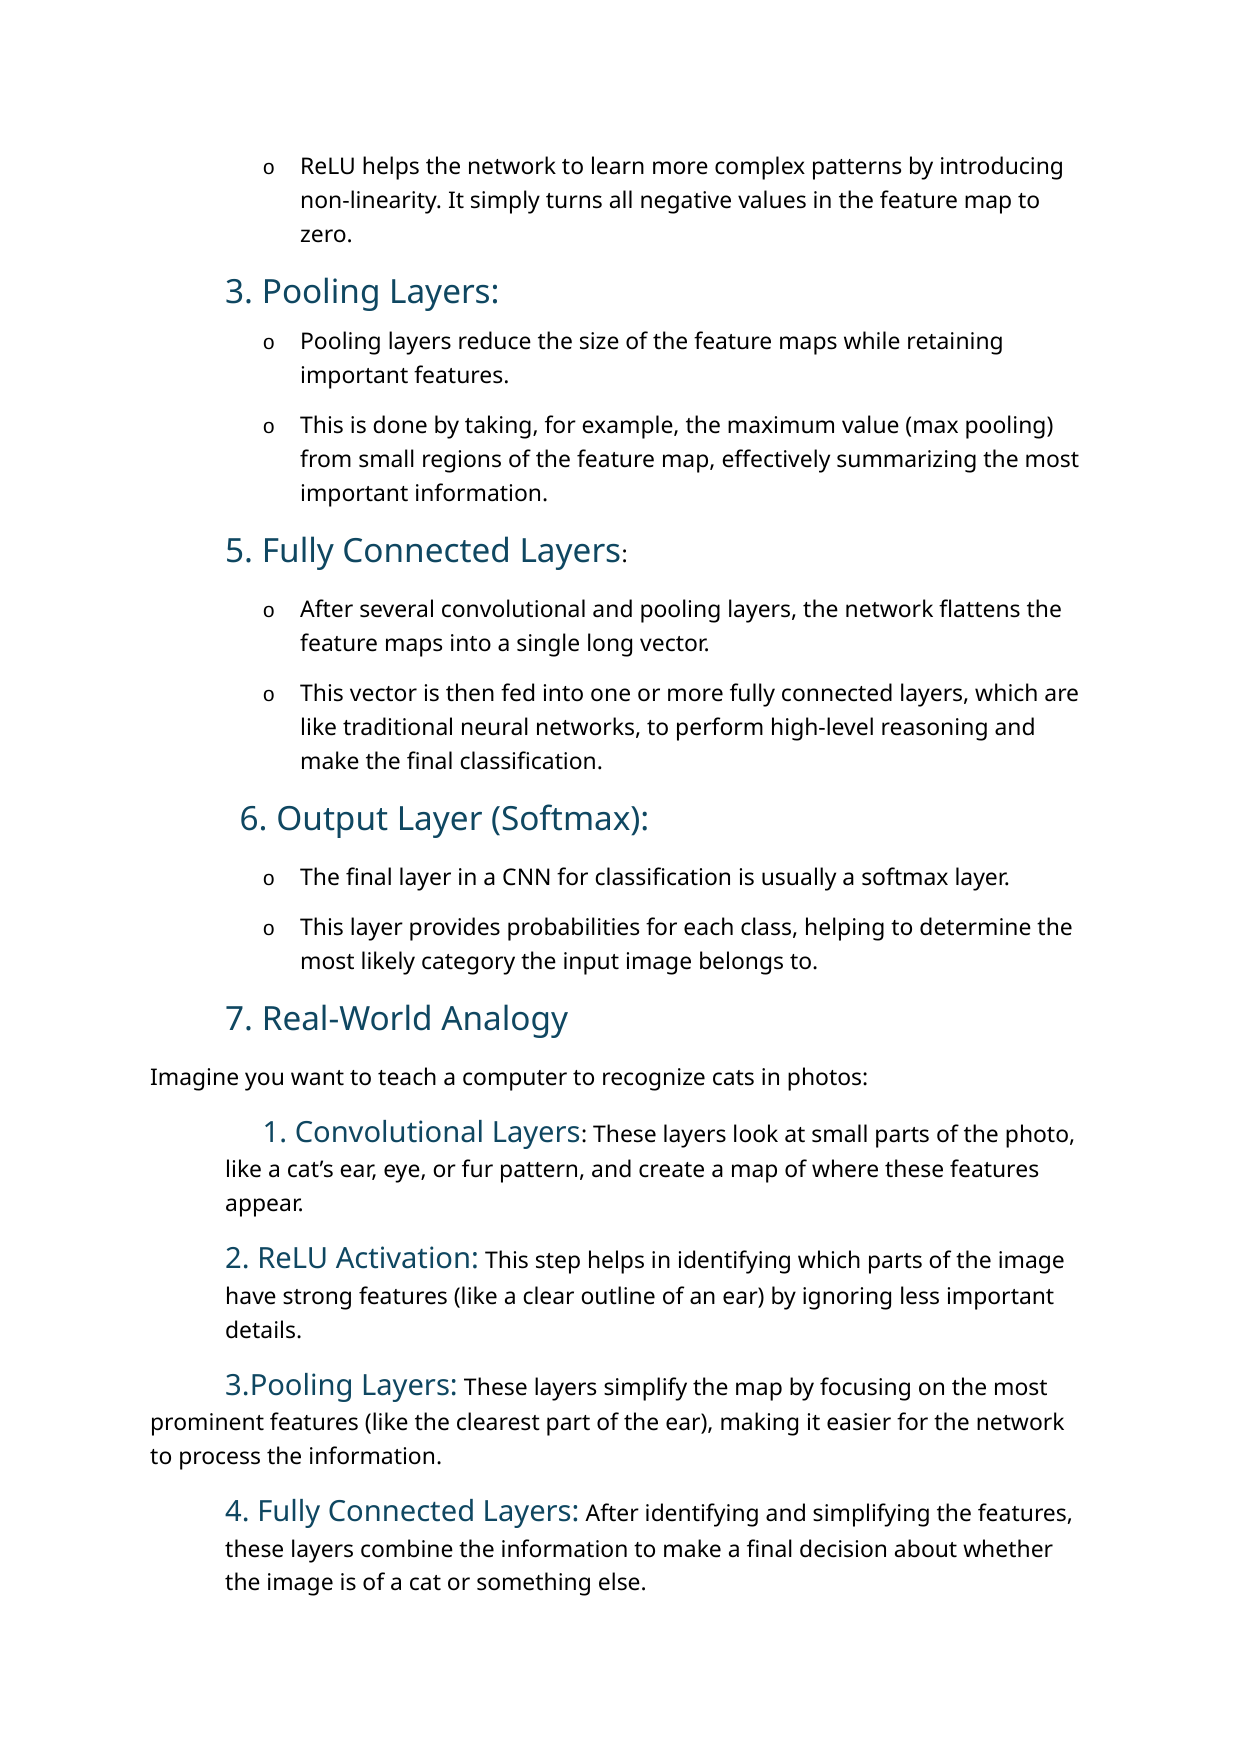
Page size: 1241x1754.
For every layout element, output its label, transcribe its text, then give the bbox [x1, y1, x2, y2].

list The final layer in a CNN for classification is usually a softmax layer. [262, 861, 1090, 892]
text 4. Fully Connected Layers: After identifying and simplifying the features, these layers combine the information to make a final decision about whether the image is of a cat or something else. [225, 1490, 1090, 1597]
list This layer provides probabilities for each class, helping to determine the most likely category the input image belongs to. [262, 911, 1090, 976]
text 5. Fully Connected Layers: [225, 527, 1090, 573]
list ReLU helps the network to learn more complex patterns by introducing non-linearity. It simply turns all negative values in the feature map to zero. [262, 150, 1090, 249]
list Pooling layers reduce the size of the feature maps while retaining important features. [262, 325, 1090, 390]
text Imagine you want to teach a computer to recognize cats in photos: [150, 1061, 1090, 1092]
text 7. Real-World Analogy [225, 995, 1090, 1041]
text 6. Output Layer (Softmax): [187, 795, 1090, 840]
text 2. ReLU Activation: This step helps in identifying which parts of the image have strong features (like a clear outline of an ear) by ignoring less important details. [225, 1238, 1090, 1345]
subtitle 3. Pooling Layers: [150, 268, 1090, 313]
text 1. Convolutional Layers: These layers look at small parts of the photo, like a cat’s ear, eye, or fur pattern, and create a map of where these features appear. [225, 1111, 1090, 1218]
text 3.Pooling Layers: These layers simplify the map by focusing on the most prominent features (like the clearest part of the ear), making it easier for the network to process the information. [150, 1364, 1090, 1471]
list This is done by taking, for example, the maximum value (max pooling) from small regions of the feature map, effectively summarizing the most important information. [262, 409, 1090, 508]
list After several convolutional and pooling layers, the network flattens the feature maps into a single long vector. [262, 593, 1090, 658]
list This vector is then fed into one or more fully connected layers, which are like traditional neural networks, to perform high-level reasoning and make the final classification. [262, 677, 1090, 776]
